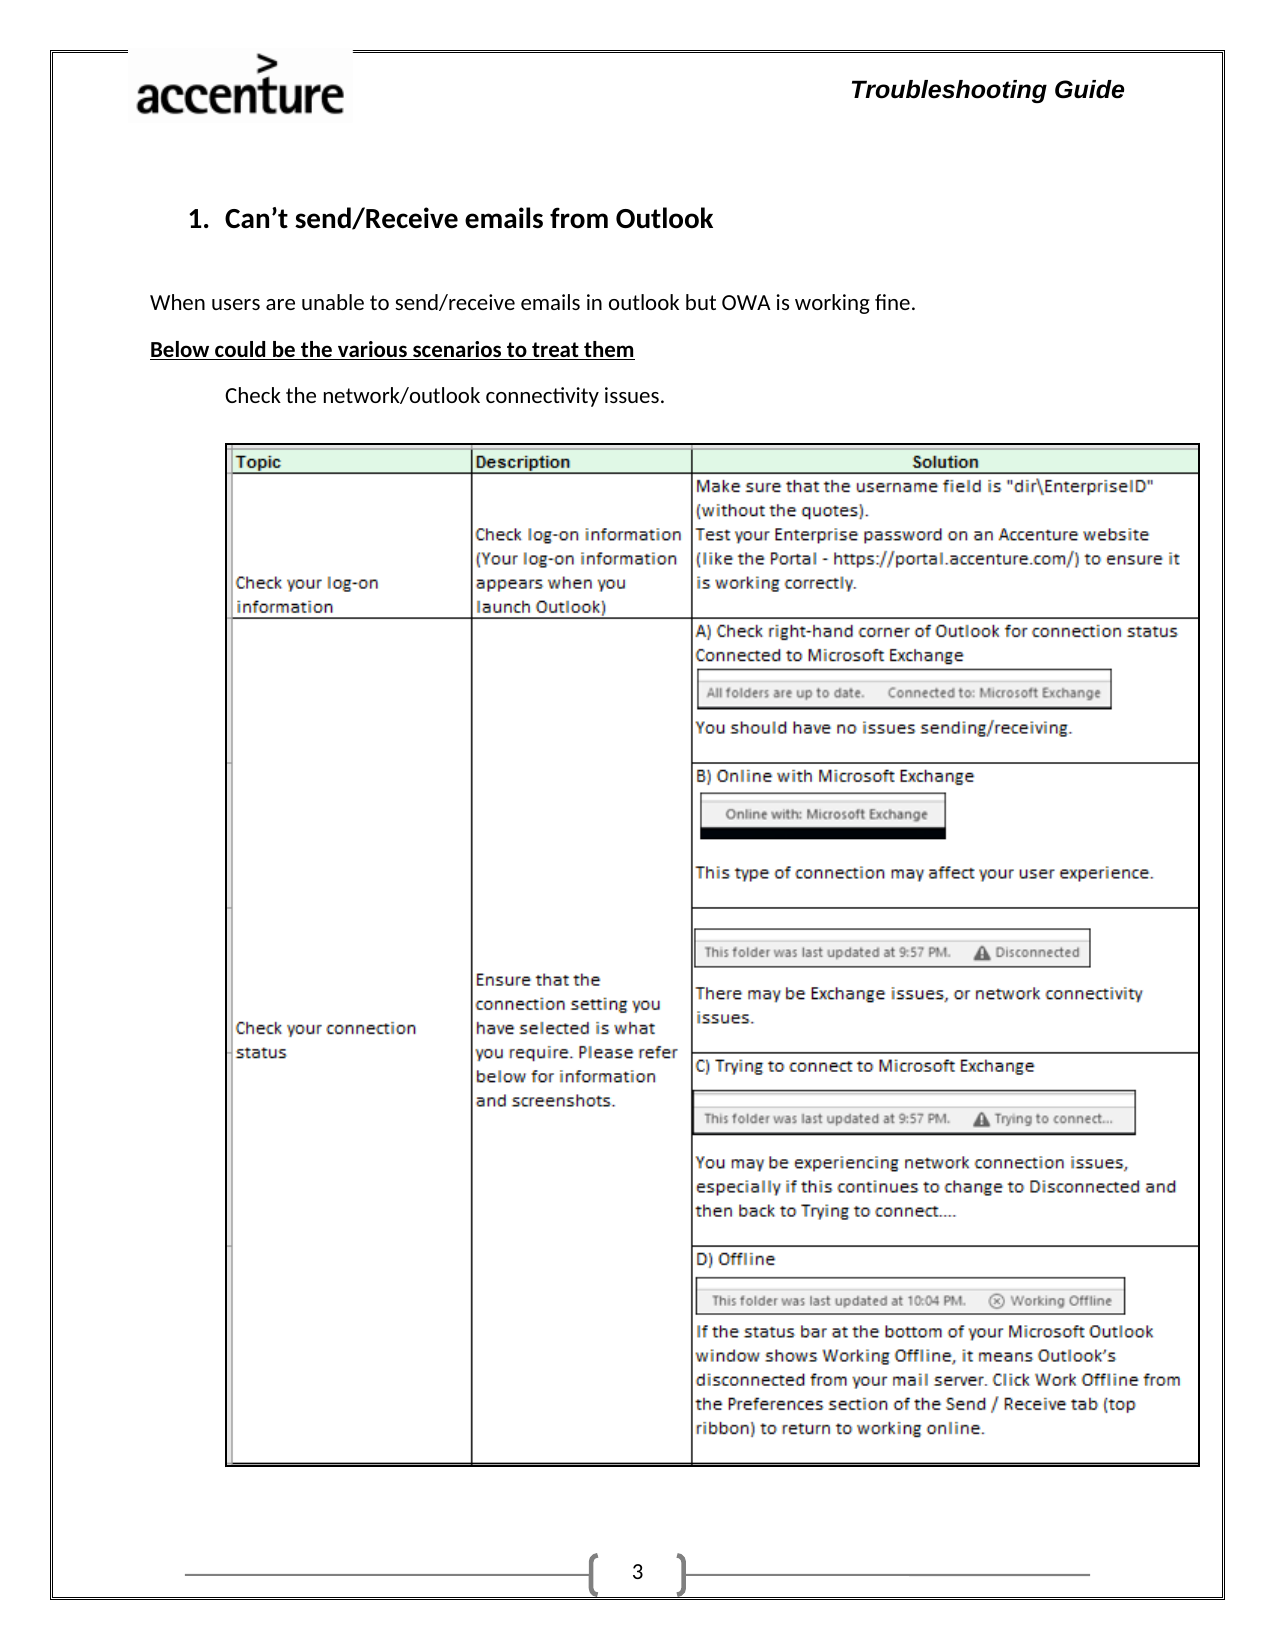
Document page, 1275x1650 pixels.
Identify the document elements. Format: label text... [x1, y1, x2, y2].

picture [227, 445, 1198, 1465]
text When users are unable to send/receive emails in outlook but OWA is working fine. [150, 288, 1125, 316]
text Below could be the various scenarios to treat them [150, 335, 1125, 363]
list Check the network/outlook connectivity issues. [225, 382, 1125, 409]
subtitle Can’t send/Receive emails from Outlook [187, 200, 1125, 236]
